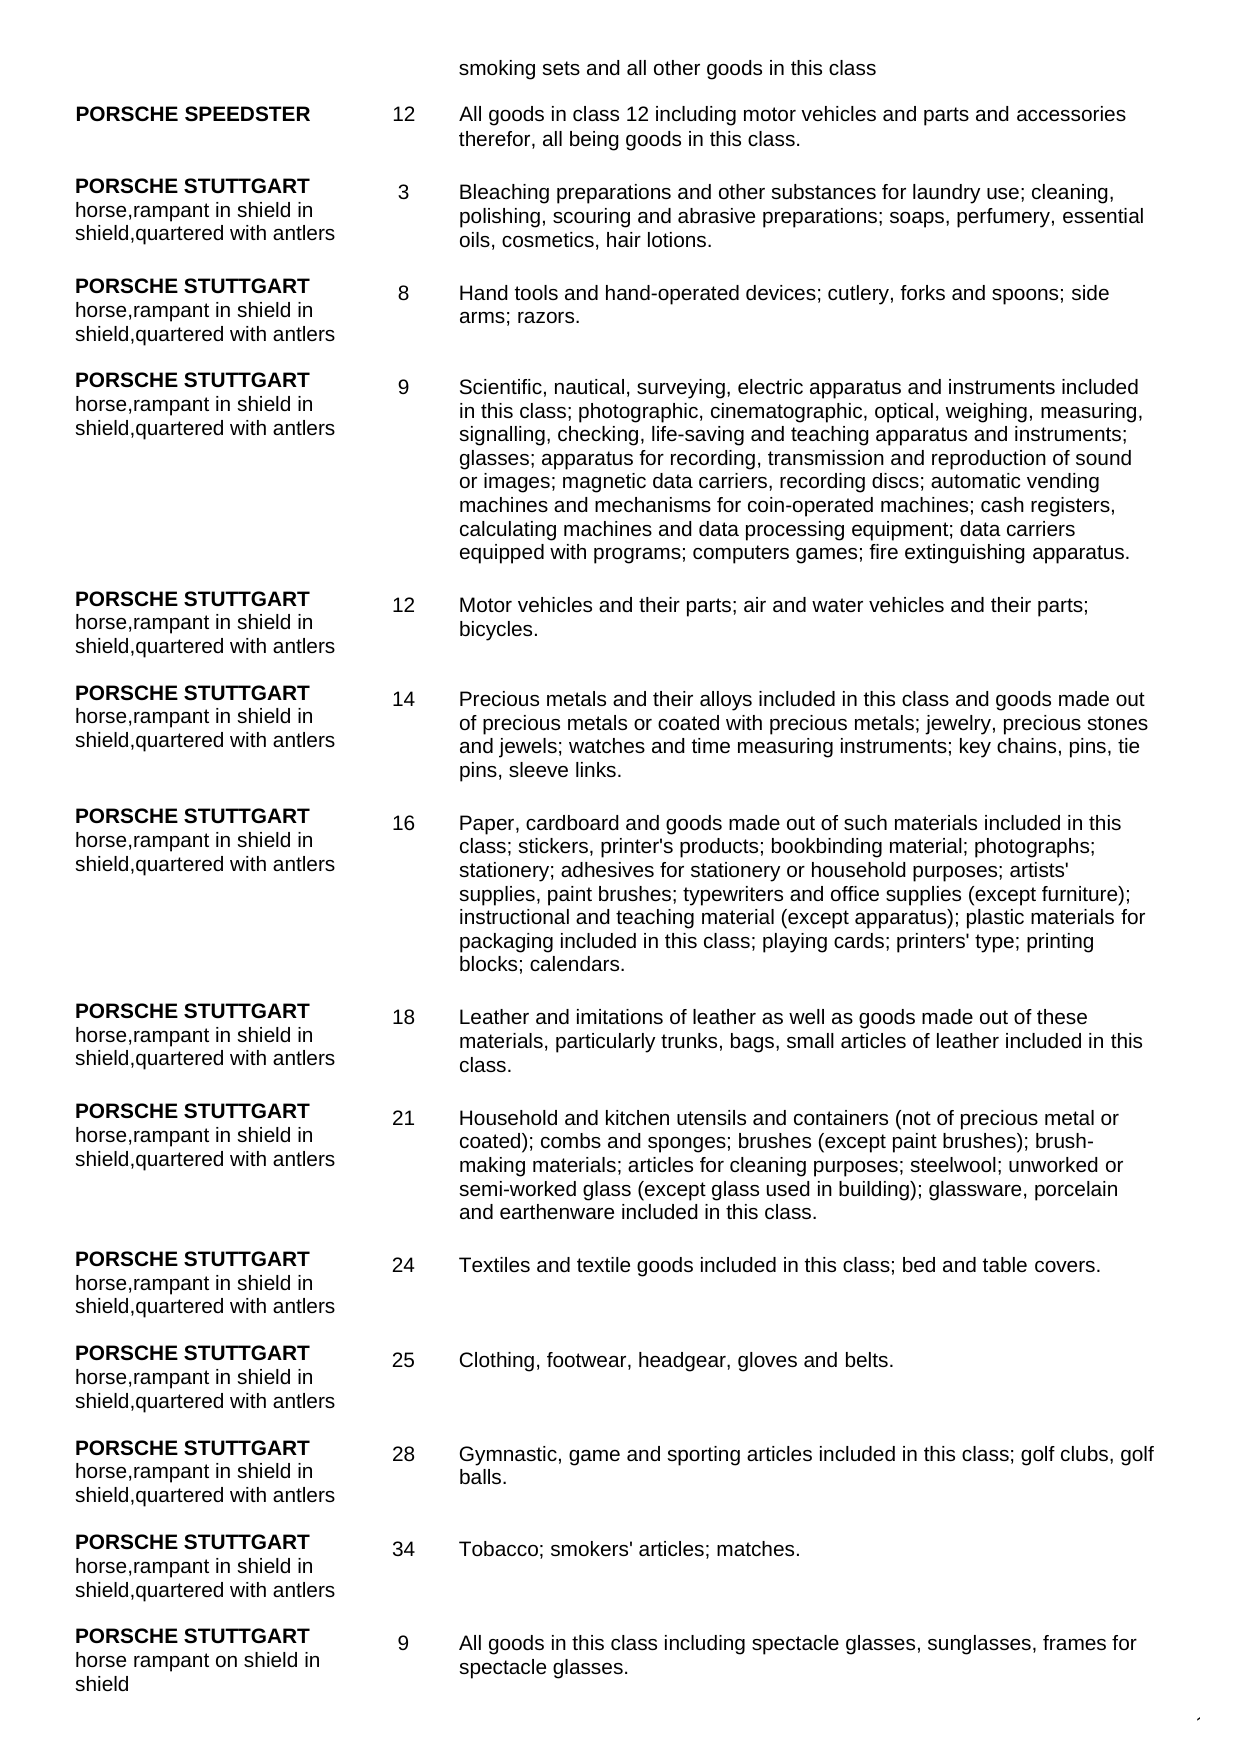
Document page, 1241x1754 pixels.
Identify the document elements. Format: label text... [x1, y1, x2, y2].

text horse,rampant in shield in shield,quartered with antlers [75, 1460, 338, 1507]
text horse,rampant in shield in shield,quartered with antlers [75, 1024, 338, 1070]
text 21 Household and kitchen utensils and containers (not of precious metal or coated); combs and sponges; brushes (except paint brushes); brush- making materials; articles for cleaning purposes; steelwool; unworked or semi-worked glass (except glass used in building); glassware, porcelain and earthenware included in this class. [392, 1106, 1124, 1224]
text therefor, all being goods in this class. [459, 127, 1240, 151]
subtitle PORSCHE STUTTGART [75, 1530, 336, 1554]
subtitle PORSCHE STUTTGART [75, 1246, 336, 1271]
text 18 Leather and imitations of leather as well as goods made out of these materials, particularly trunks, bags, small articles of leather included in this class. [392, 1006, 1144, 1076]
text horse,rampant in shield in shield,quartered with antlers [75, 1366, 338, 1413]
text horse,rampant in shield in shield,quartered with antlers [75, 611, 338, 657]
text horse,rampant in shield in shield,quartered with antlers [75, 1271, 338, 1318]
subtitle PORSCHE STUTTGART [75, 1341, 336, 1366]
subtitle PORSCHE STUTTGART [75, 274, 336, 298]
text horse,rampant in shield in shield,quartered with antlers [75, 1124, 338, 1171]
text horse,rampant in shield in shield,quartered with antlers [75, 1554, 338, 1602]
subtitle PORSCHE STUTTGART [75, 1624, 320, 1649]
text 12 Motor vehicles and their parts; air and water vehicles and their parts; bicycles. [392, 594, 1091, 641]
text horse,rampant in shield in shield,quartered with antlers [75, 299, 338, 346]
text 9 All goods in this class including spectacle glasses, sunglasses, frames for spectacle glasses. [397, 1631, 1138, 1678]
subtitle PORSCHE STUTTGART [75, 680, 336, 705]
subtitle PORSCHE STUTTGART [75, 368, 336, 393]
text 14 Precious metals and their alloys included in this class and goods made out of precious metals or coated with precious metals; jewelry, precious stones and jewels; watches and time measuring instruments; key chains, pins, tie pins, sleeve links. [392, 687, 1150, 782]
text horse,rampant in shield in shield,quartered with antlers [75, 199, 338, 244]
subtitle PORSCHE STUTTGART [75, 1099, 336, 1124]
text 34 Tobacco; smokers' articles; matches. [392, 1537, 1240, 1561]
subtitle PORSCHE STUTTGART [75, 1435, 336, 1460]
list Hand tools and hand-operated devices; cutlery, forks and spoons; side arms; razors. [398, 281, 1110, 328]
text 3 Bleaching preparations and other substances for laundry use; cleaning, polishing, scouring and abrasive preparations; soaps, perfumery, essential oils, cosmetics, hair lotions. [398, 181, 1145, 251]
list Scientific, nautical, surveying, electric apparatus and instruments included in this class; photographic, cinematographic, optical, weighing, measuring, signalling, checking, life-saving and teaching apparatus and instruments; glasses; apparatus for recording, transmission and reproduction of sound or images; magnetic data carriers, recording discs; automatic vending machines and mechanisms for coin-operated machines; cash registers, calculating machines and data processing equipment; data carriers equipped with programs; computers games; fire extinguishing apparatus. [398, 376, 1144, 564]
text horse,rampant in shield in shield,quartered with antlers [75, 393, 338, 440]
list Clothing, footwear, headgear, gloves and belts. [392, 1348, 1240, 1372]
text smoking sets and all other goods in this class [459, 56, 1240, 79]
list Textiles and textile goods included in this class; bed and table covers. [392, 1253, 1240, 1277]
subtitle PORSCHE STUTTGART [75, 999, 336, 1023]
subtitle PORSCHE STUTTGART [75, 173, 336, 198]
text 16 Paper, cardboard and goods made out of such materials included in this class; stickers, printer's products; bookbinding material; photographs; stationery; adhesives for stationery or household purposes; artists' supplies, paint brushes; typewriters and office supplies (except furniture); instructional and teaching material (except apparatus); plastic materials for packaging included in this class; playing cards; printers' type; printing blocks; calendars. [392, 811, 1146, 976]
text horse,rampant in shield in shield,quartered with antlers [75, 705, 338, 752]
text horse,rampant in shield in shield,quartered with antlers [75, 829, 338, 876]
subtitle PORSCHE STUTTGART [75, 804, 336, 829]
subtitle PORSCHE STUTTGART [75, 586, 336, 611]
text 28 Gymnastic, game and sporting articles included in this class; golf clubs, golf balls. [392, 1443, 1155, 1489]
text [75, 1649, 321, 1696]
text PORSCHE SPEEDSTER 12 All goods in class 12 including motor vehicles and parts and accessories [0, 102, 1201, 127]
